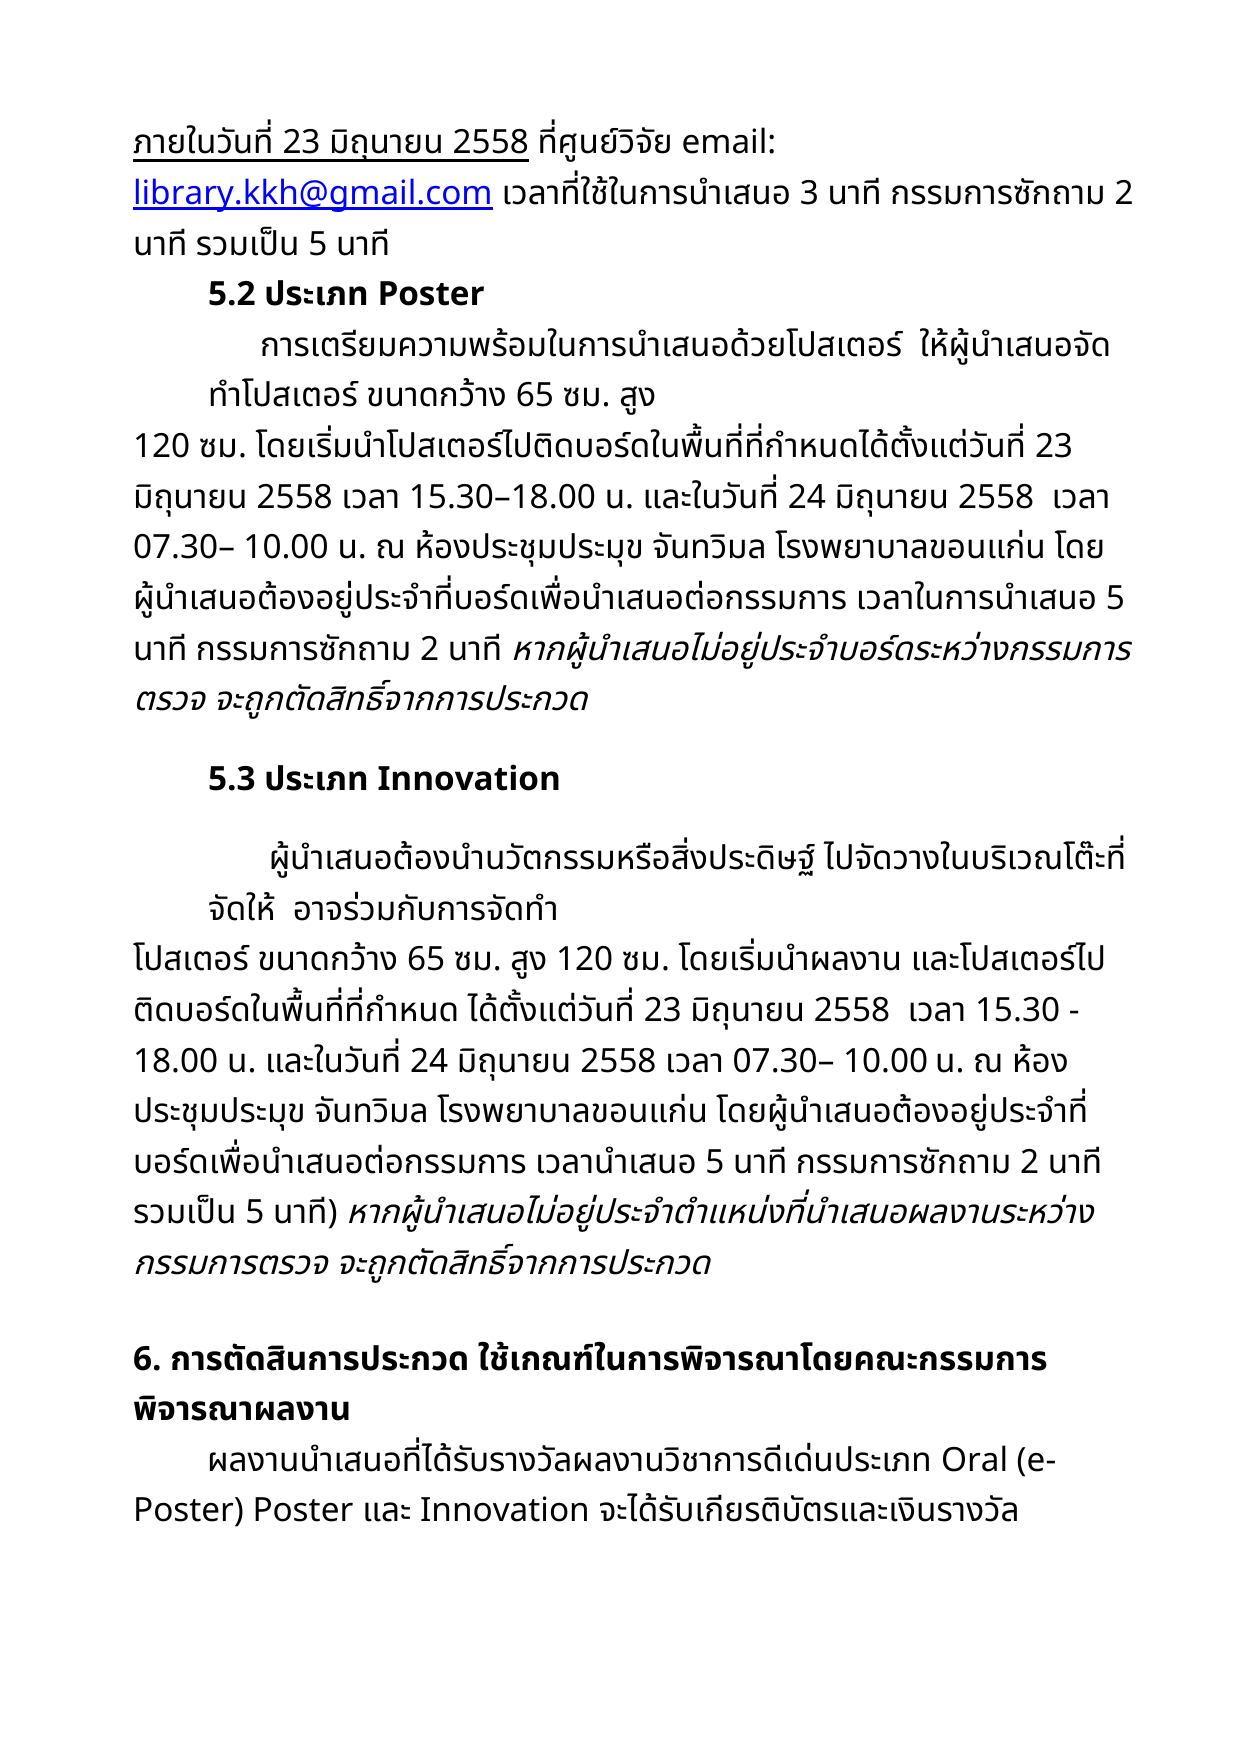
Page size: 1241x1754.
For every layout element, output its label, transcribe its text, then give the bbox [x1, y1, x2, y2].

subtitle ผู้นำเสนอต้องนำนวัตกรรมหรือสิ่งประดิษฐ์ ไปจัดวางในบริเวณโต๊ะที่จัดให้ อาจร่วมกับการจัดทำ [208, 834, 1137, 935]
list การเตรียมความพร้อมในการนำเสนอด้วยโปสเตอร์ ให้ผู้นำเสนอจัดทำโปสเตอร์ ขนาดกว้าง 65 ซม. สูง [208, 321, 1137, 422]
subtitle 5.3 ประเภท Innovation [133, 754, 1137, 805]
text ผลงานนำเสนอที่ได้รับรางวัลผลงานวิชาการดีเด่นประเภท Oral (e-Poster) Poster และ Innovation จะได้รับเกียรติบัตรและเงินรางวัล [133, 1436, 1137, 1537]
list 5.2 ประเภท Poster [208, 270, 1137, 321]
subtitle โปสเตอร์ ขนาดกว้าง 65 ซม. สูง 120 ซม. โดยเริ่มนำผลงาน และโปสเตอร์ไปติดบอร์ดในพื้นที่ที่กำหนด ได้ตั้งแต่วันที่ 23 มิถุนายน 2558 เวลา 15.30 - 18.00 น. และในวันที่ 24 มิถุนายน 2558 เวลา 07.30– 10.00น. ณ ห้องประชุมประมุข จันทวิมล โรงพยาบาลขอนแก่น โดยผู้นำเสนอต้องอยู่ประจำที่บอร์ดเพื่อนำเสนอต่อกรรมการ เวลานำเสนอ 5 นาที กรรมการซักถาม 2 นาที รวมเป็น 5 นาที) หากผู้นำเสนอไม่อยู่ประจำตำแหน่งที่นำเสนอผลงานระหว่างกรรมการตรวจ จะถูกตัดสิทธิ์จากการประกวด [133, 935, 1137, 1289]
list 120 ซม. โดยเริ่มนำโปสเตอร์ไปติดบอร์ดในพื้นที่ที่กำหนดได้ตั้งแต่วันที่ 23 มิถุนายน 2558 เวลา 15.30–18.00 น. และในวันที่ 24 มิถุนายน 2558 เวลา 07.30– 10.00 น. ณ ห้องประชุมประมุข จันทวิมล โรงพยาบาลขอนแก่น โดยผู้นำเสนอต้องอยู่ประจำที่บอร์ดเพื่อนำเสนอต่อกรรมการ เวลาในการนำเสนอ 5 นาที กรรมการซักถาม 2 นาที หากผู้นำเสนอไม่อยู่ประจำบอร์ดระหว่างกรรมการตรวจ จะถูกตัดสิทธิ์จากการประกวด [133, 422, 1137, 725]
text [133, 118, 1137, 270]
list 6. การตัดสินการประกวด ใช้เกณฑ์ในการพิจารณาโดยคณะกรรมการพิจารณาผลงาน [133, 1334, 1137, 1436]
